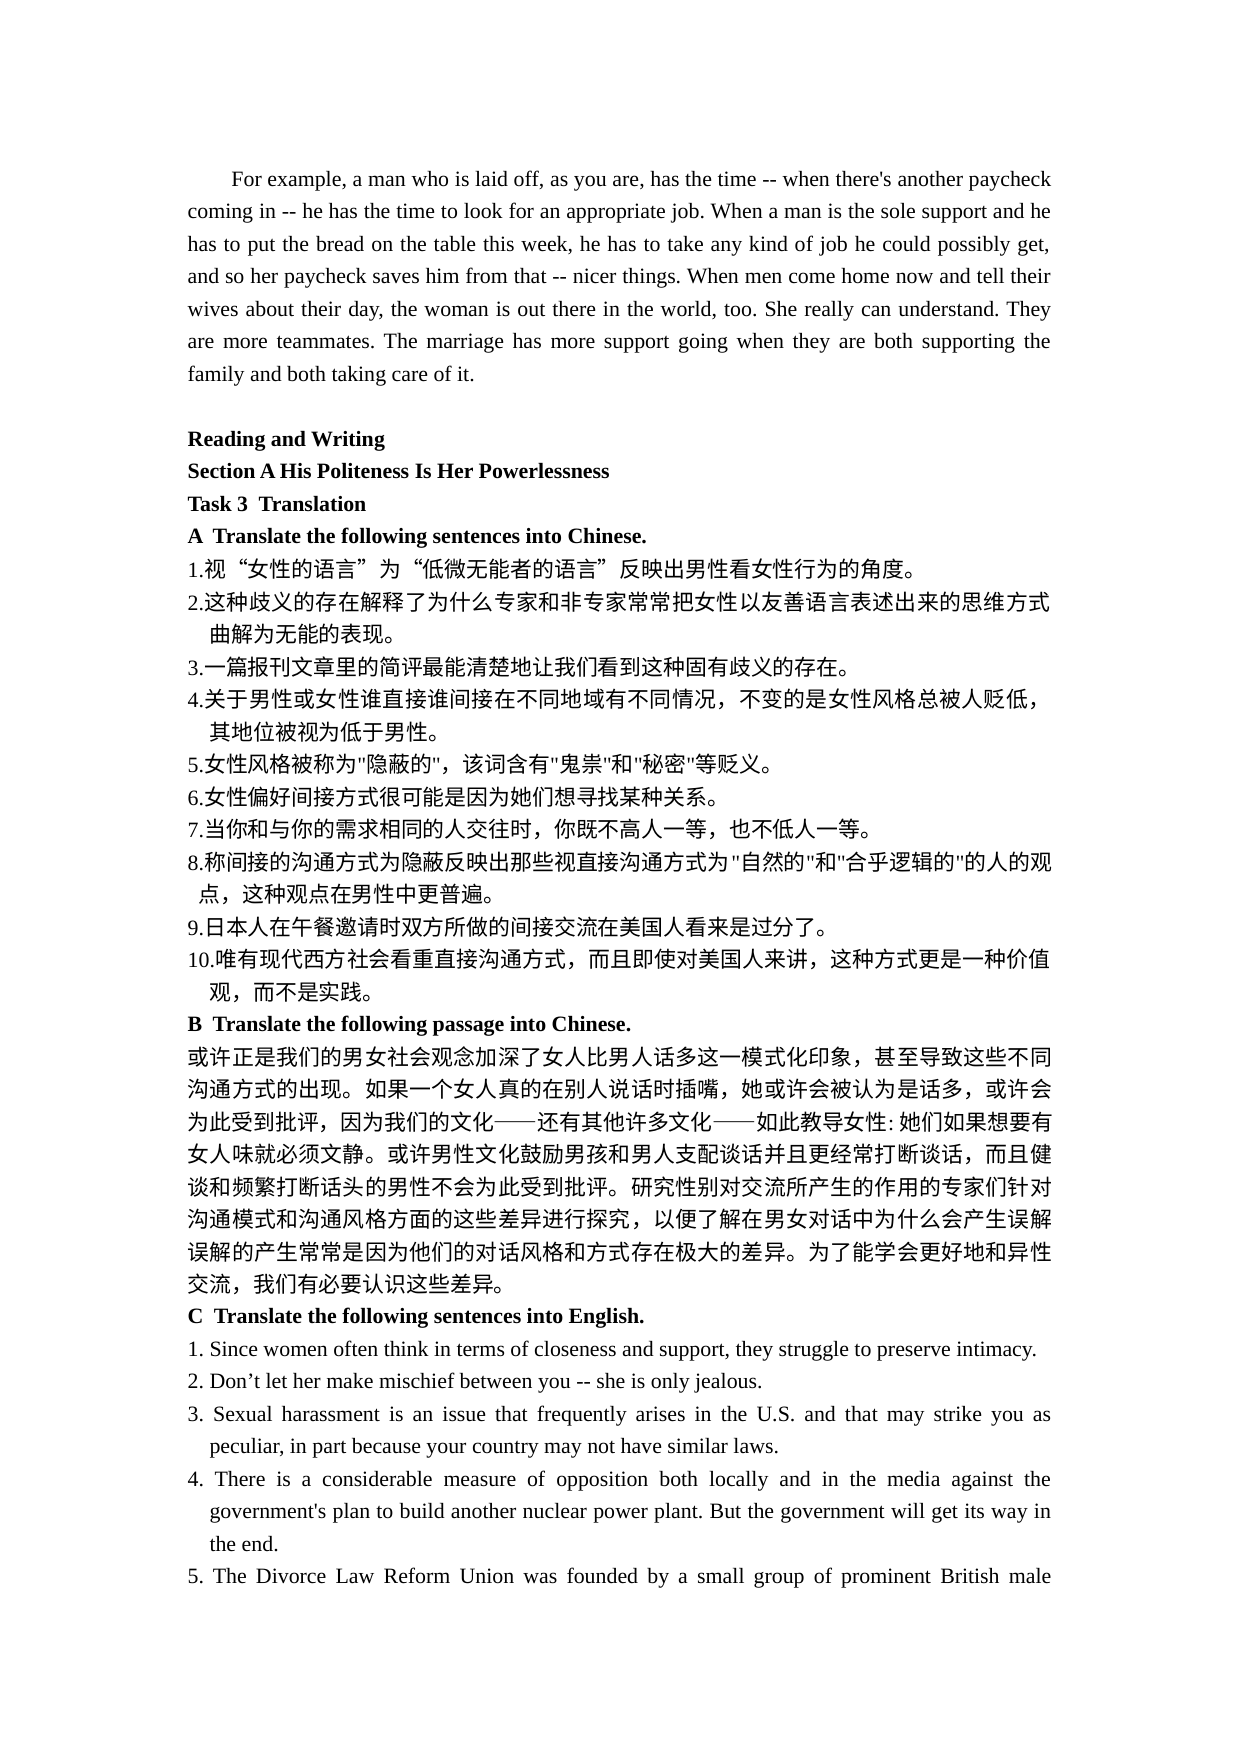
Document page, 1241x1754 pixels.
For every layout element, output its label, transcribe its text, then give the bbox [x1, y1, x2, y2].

text 1.视“女性的语言”为“低微无能者的语言”反映出男性看女性行为的角度。 [187, 552, 1053, 584]
text 10.唯有现代西方社会看重直接沟通方式，而且即使对美国人来讲，这种方式更是一种价值观，而不是实践。 [187, 942, 1053, 1007]
text 9.日本人在午餐邀请时双方所做的间接交流在美国人看来是过分了。 [187, 909, 1053, 942]
text 5.女性风格被称为"隐蔽的"，该词含有"鬼祟"和"秘密"等贬义。 [187, 747, 1053, 779]
text 3.一篇报刊文章里的简评最能清楚地让我们看到这种固有歧义的存在。 [187, 649, 1053, 682]
text 1. Since women often think in terms of closeness and support, they struggle to preserve intimacy. [187, 1332, 1053, 1364]
text 2.这种歧义的存在解释了为什么专家和非专家常常把女性以友善语言表述出来的思维方式曲解为无能的表现。 [187, 584, 1053, 649]
text Reading and Writing [187, 422, 1053, 454]
text A Translate the following sentences into Chinese. [187, 519, 1053, 552]
text Task 3 Translation [187, 487, 1053, 519]
text 或许正是我们的男女社会观念加深了女人比男人话多这一模式化印象，甚至导致这些不同沟通方式的出现。如果一个女人真的在别人说话时插嘴，她或许会被认为是话多，或许会为此受到批评，因为我们的文化——还有其他许多文化——如此教导女性: 她们如果想要有女人味就必须文静。或许男性文化鼓励男孩和男人支配谈话并且更经常打断谈话，而且健谈和频繁打断话头的男性不会为此受到批评。研究性别对交流所产生的作用的专家们针对沟通模式和沟通风格方面的这些差异进行探究，以便了解在男女对话中为什么会产生误解。误解的产生常常是因为他们的对话风格和方式存在极大的差异。为了能学会更好地和异性交流，我们有必要认识这些差异。 [187, 1039, 1053, 1299]
text 6.女性偏好间接方式很可能是因为她们想寻找某种关系。 [187, 779, 1053, 812]
text B Translate the following passage into Chinese. [187, 1007, 1053, 1039]
text 4.关于男性或女性谁直接谁间接在不同地域有不同情况，不变的是女性风格总被人贬低，其地位被视为低于男性。 [187, 682, 1053, 747]
text C Translate the following sentences into English. [187, 1299, 1053, 1332]
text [187, 1559, 1053, 1592]
text 7.当你和与你的需求相同的人交往时，你既不高人一等，也不低人一等。 [187, 812, 1053, 844]
text 3. Sexual harassment is an issue that frequently arises in the U.S. and that may strike you as peculiar, in part because your country may not have similar laws. [187, 1397, 1053, 1462]
text 4. There is a considerable measure of opposition both locally and in the media against the government's plan to build another nuclear power plant. But the government will get its way in the end. [187, 1462, 1053, 1559]
text For example, a man who is laid off, as you are, has the time -- when there's another paycheck coming in -- he has the time to look for an appropriate job. When a man is the sole support and he has to put the bread on the table this week, he has to take any kind of job he could possibly get, and so her paycheck saves him from that -- nicer things. When men come home now and tell their wives about their day, the woman is out there in the world, too. She really can understand. They are more teammates. The marriage has more support going when they are both supporting the family and both taking care of it. [187, 162, 1053, 389]
text Section A His Politeness Is Her Powerlessness [187, 454, 1053, 487]
text 8.称间接的沟通方式为隐蔽反映出那些视直接沟通方式为"自然的"和"合乎逻辑的"的人的观点，这种观点在男性中更普遍。 [187, 844, 1053, 909]
text 2. Don’t let her make mischief between you -- she is only jealous. [187, 1364, 1053, 1397]
